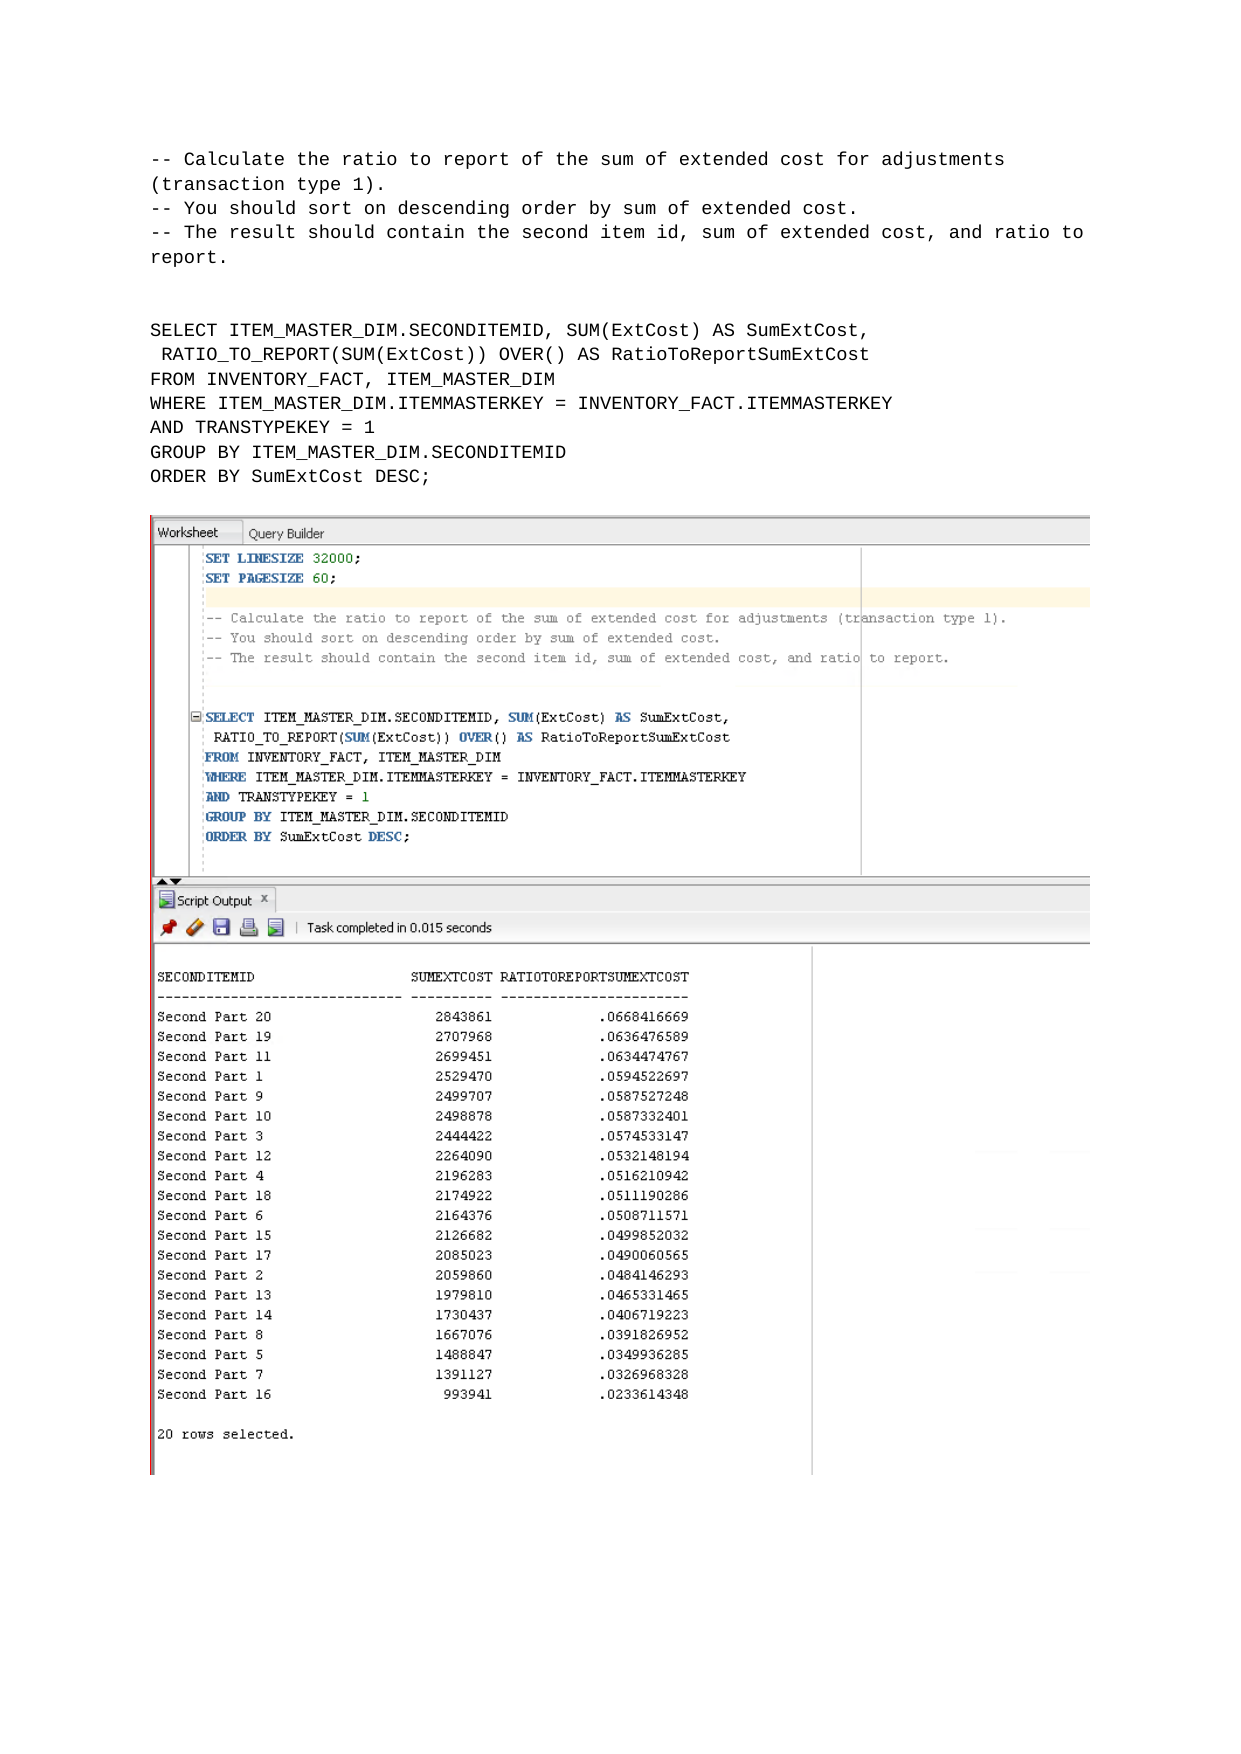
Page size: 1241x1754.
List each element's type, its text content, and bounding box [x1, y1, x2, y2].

text -- You should sort on descending order by sum of extended cost. [150, 199, 1090, 220]
text -- The result should contain the second item id, sum of extended cost, and ratio to report. [150, 223, 1090, 269]
text FROM INVENTORY_FACT, ITEM_MASTER_DIM [150, 369, 1090, 391]
text WHERE ITEM_MASTER_DIM.ITEMMASTERKEY = INVENTORY_FACT.ITEMMASTERKEY [150, 394, 1090, 415]
text SELECT ITEM_MASTER_DIM.SECONDITEMID, SUM(ExtCost) AS SumExtCost, [150, 321, 1090, 342]
text AND TRANSTYPEKEY = 1 [150, 418, 1090, 439]
text -- Calculate the ratio to report of the sum of extended cost for adjustments (transaction type 1). [150, 150, 1090, 196]
text RATIO_TO_REPORT(SUM(ExtCost)) OVER() AS RatioToReportSumExtCost [150, 345, 1090, 366]
text GROUP BY ITEM_MASTER_DIM.SECONDITEMID [150, 442, 1090, 464]
text ORDER BY SumExtCost DESC; [150, 467, 1090, 488]
picture [150, 515, 1090, 1475]
